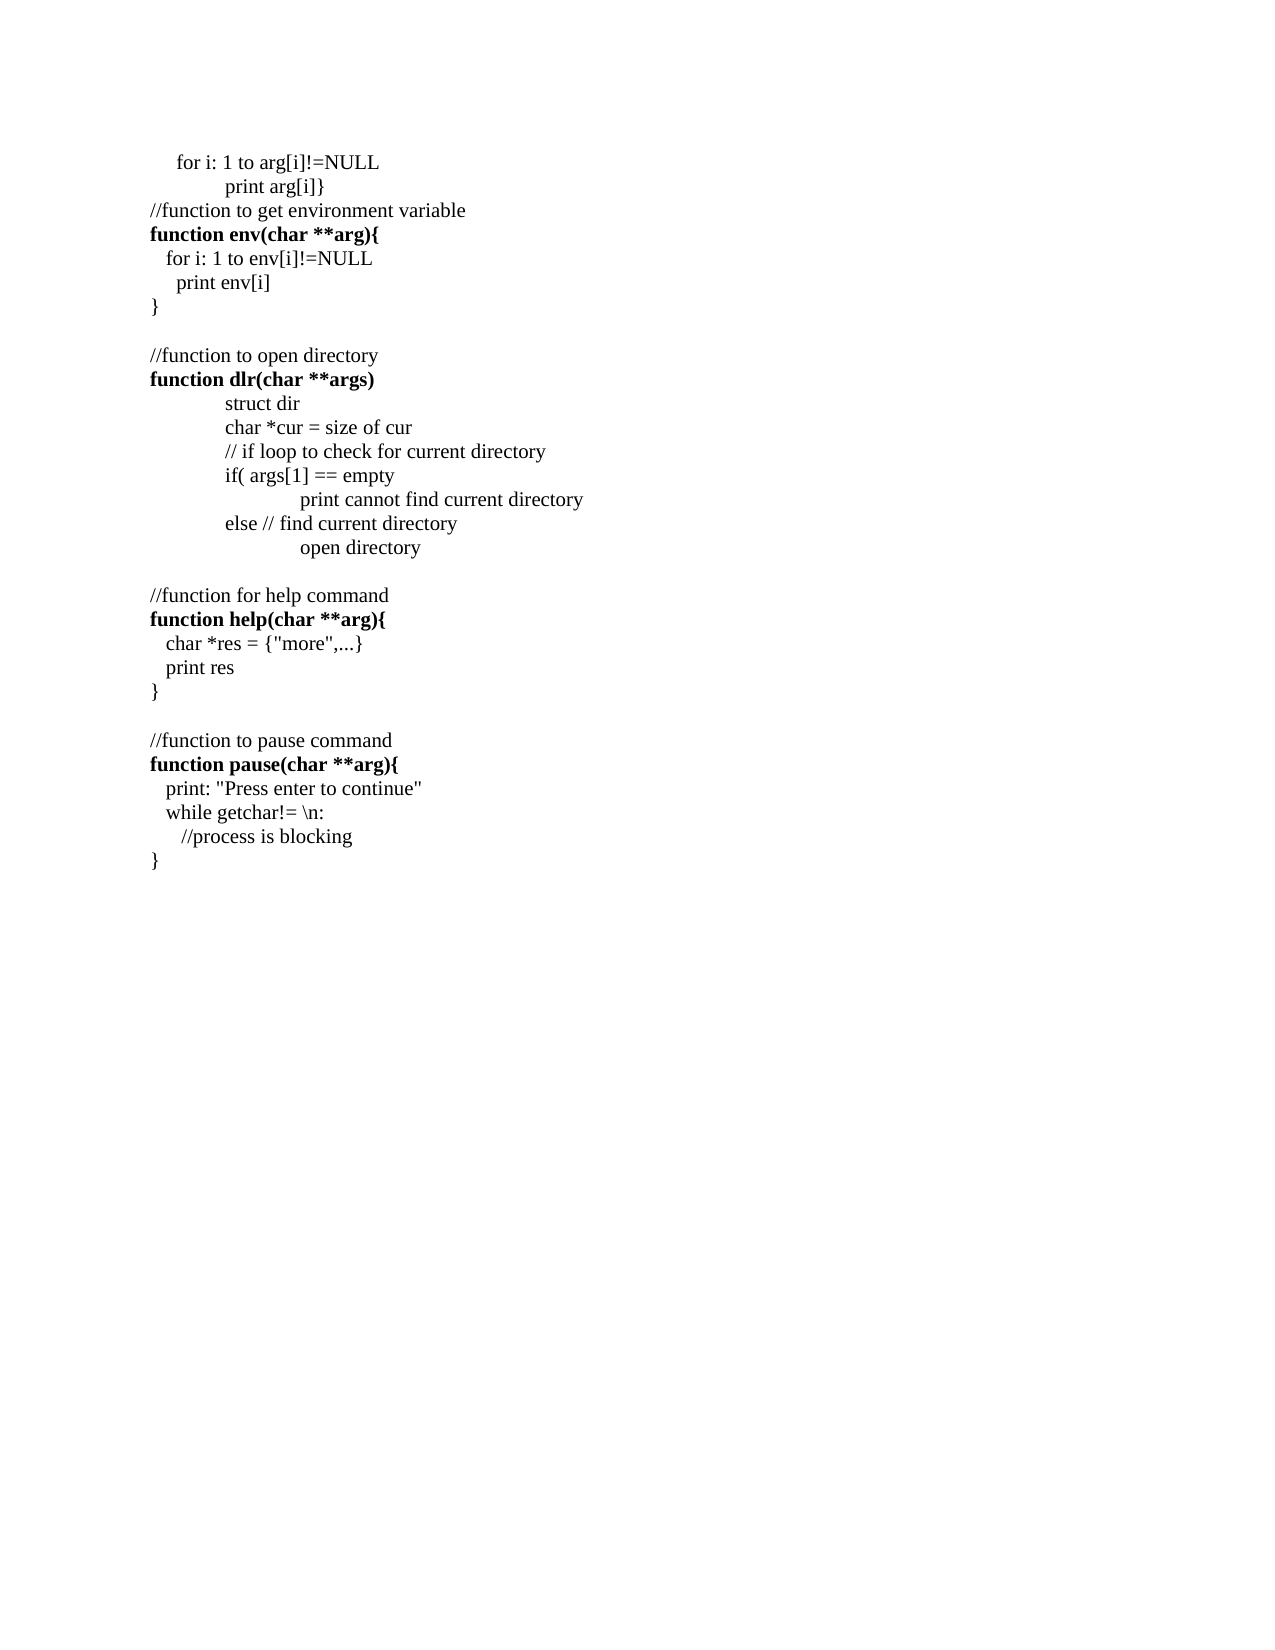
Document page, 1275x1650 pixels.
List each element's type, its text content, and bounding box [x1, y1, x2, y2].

text function pause(char **arg){ [150, 752, 1125, 776]
text else // find current directory [150, 511, 1125, 535]
text print cannot find current directory [150, 487, 1125, 511]
text //function for help command [150, 583, 1125, 607]
text //process is blocking [150, 824, 1125, 848]
text } [150, 848, 1125, 872]
text print res [150, 655, 1125, 679]
text open directory [150, 535, 1125, 559]
text char *res = {"more",...} [150, 631, 1125, 655]
text } [150, 679, 1125, 703]
text function dlr(char **args) [150, 367, 1125, 391]
text print arg[i]} [150, 174, 1125, 198]
text while getchar!= \n: [150, 800, 1125, 824]
text //function to open directory [150, 342, 1125, 367]
text function help(char **arg){ [150, 607, 1125, 631]
text print env[i] [150, 270, 1125, 294]
text if( args[1] == empty [150, 463, 1125, 487]
text // if loop to check for current directory [150, 439, 1125, 463]
text for i: 1 to env[i]!=NULL [150, 246, 1125, 270]
text } [150, 294, 1125, 318]
text //function to pause command [150, 727, 1125, 752]
text struct dir [150, 391, 1125, 415]
text char *cur = size of cur [150, 415, 1125, 439]
text for i: 1 to arg[i]!=NULL [150, 150, 1125, 174]
text function env(char **arg){ [150, 222, 1125, 246]
text print: "Press enter to continue" [150, 776, 1125, 800]
text //function to get environment variable [150, 198, 1125, 222]
